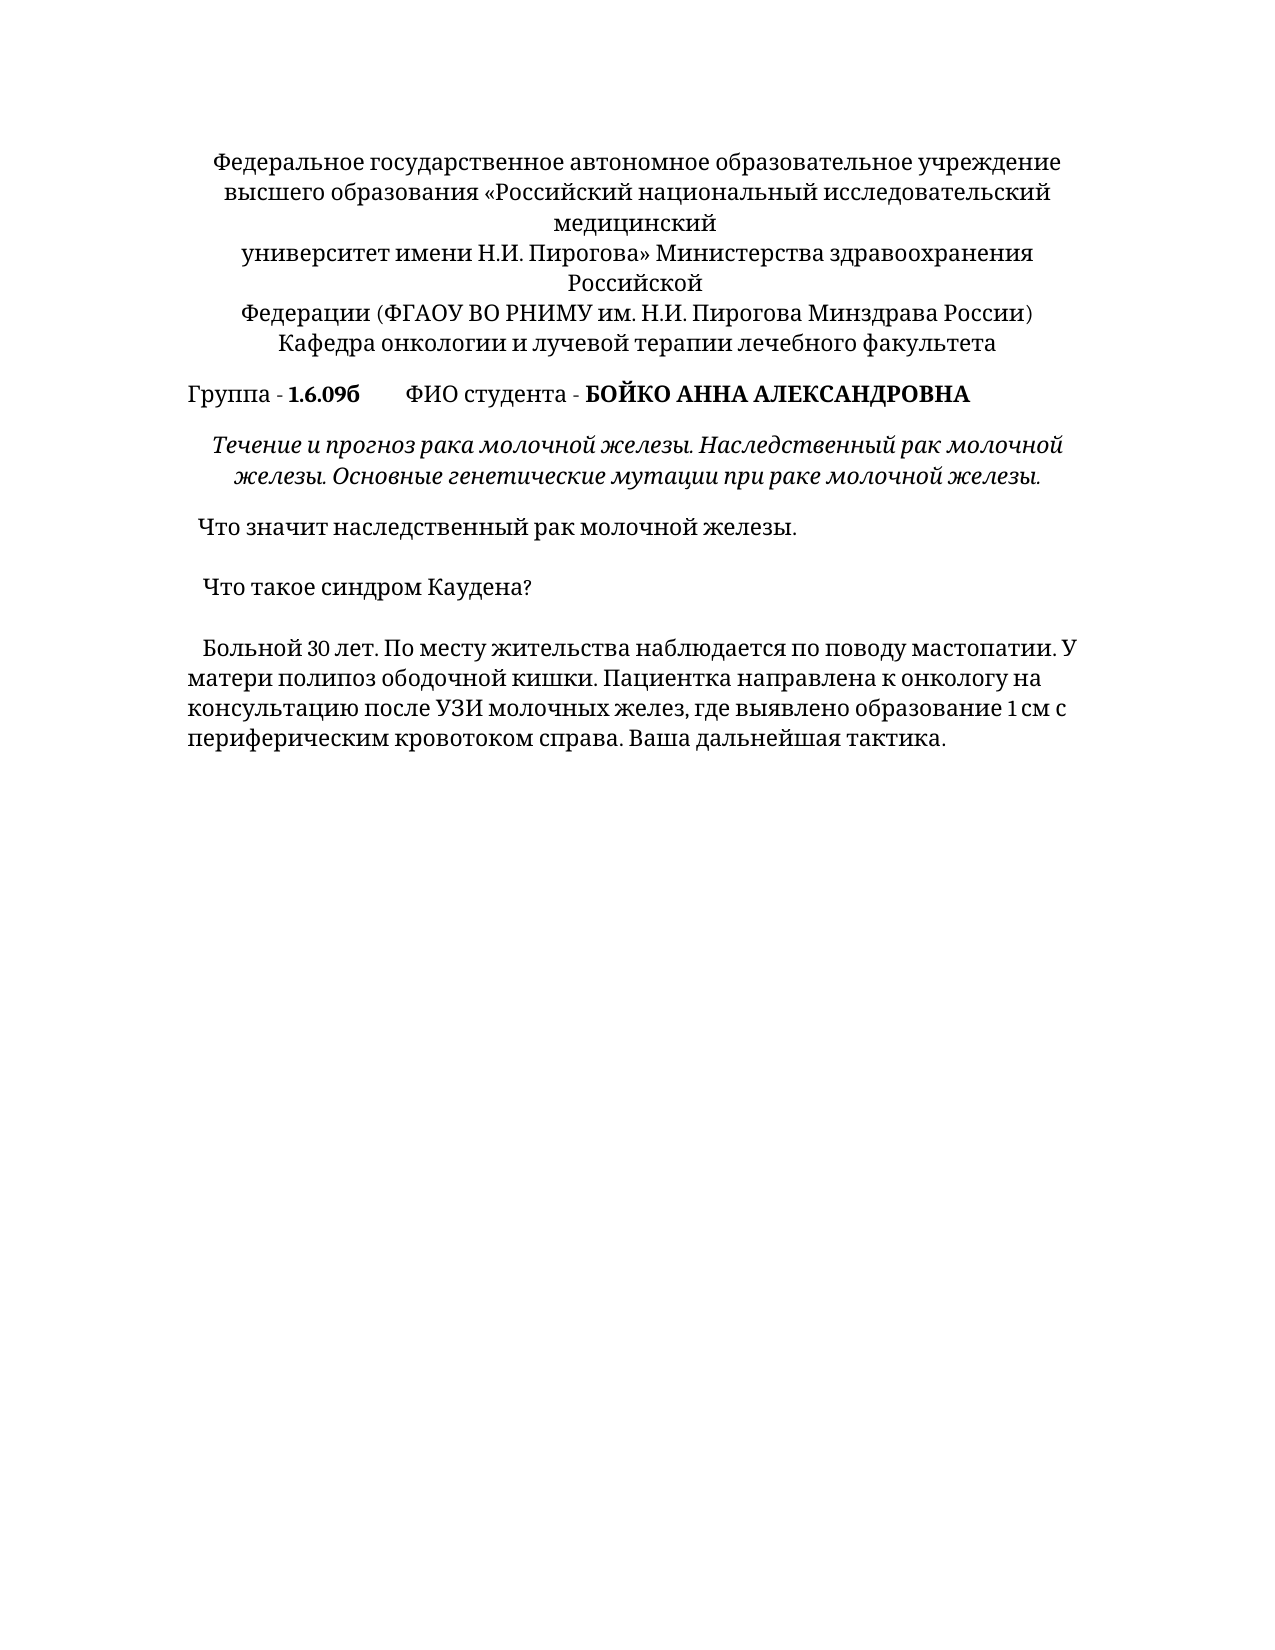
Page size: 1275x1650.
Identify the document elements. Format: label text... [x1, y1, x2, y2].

text Группа - 1.6.09б ФИО студента - БОЙКО АННА АЛЕКСАНДРОВНА [187, 382, 1087, 409]
text Течение и прогноз рака молочной железы. Наследственный рак молочной железы. Основные генетические мутации при раке молочной железы. [187, 433, 1087, 490]
text Что значит наследственный рак молочной железы. Что такое синдром Каудена? Больной 30 лет. По месту жительства наблюдается по поводу мастопатии. У матери полипоз ободочной кишки. Пациентка направлена к онкологу на консультацию после УЗИ молочных желез, где выявлено образование 1 см с периферическим кровотоком справа. Ваша дальнейшая тактика. [187, 514, 1087, 752]
text Федеральное государственное автономное образовательное учреждение высшего образования «Российский национальный исследовательский медицинский университет имени Н.И. Пирогова» Министерства здравоохранения Российской Федерации (ФГАОУ ВО РНИМУ им. Н.И. Пирогова Минздрава России) Кафедра онкологии и лучевой терапии лечебного факультета [187, 150, 1087, 358]
